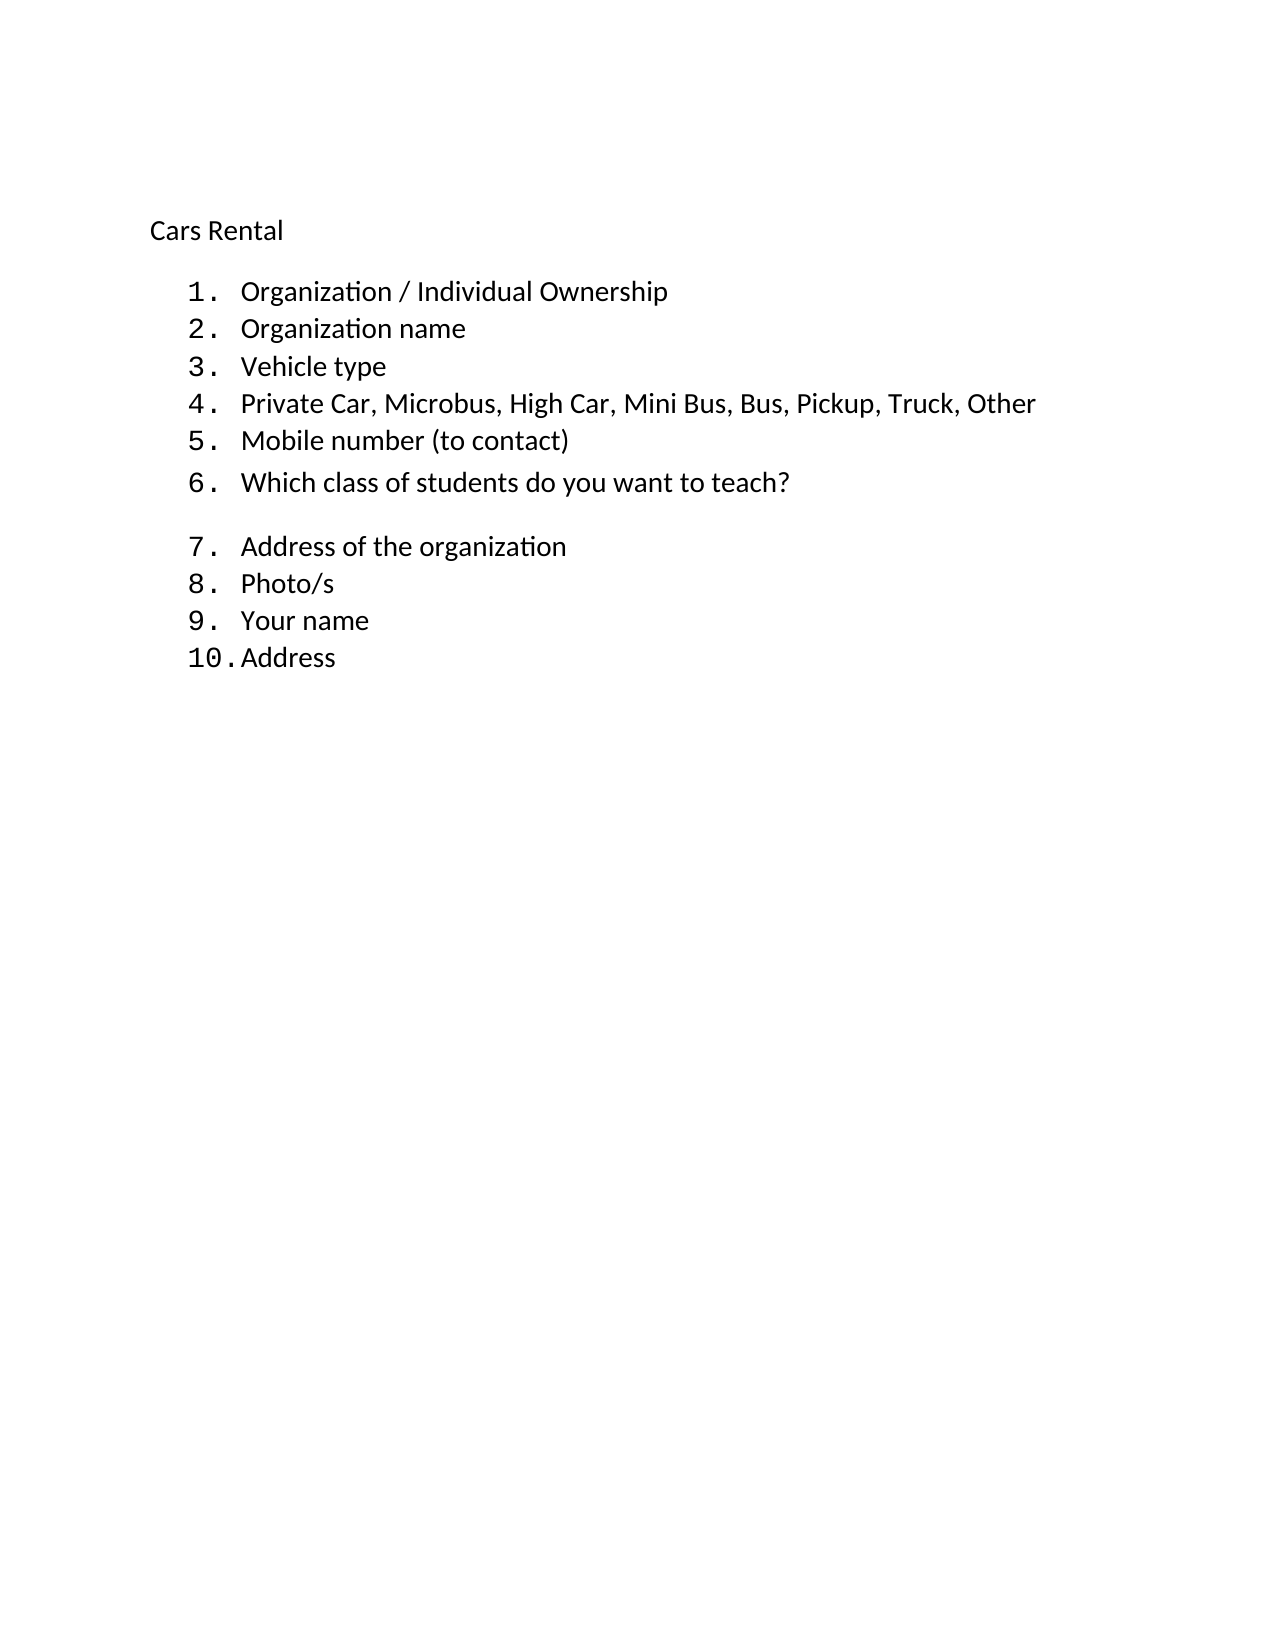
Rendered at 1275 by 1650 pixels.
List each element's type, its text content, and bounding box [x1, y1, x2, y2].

list Vehicle type [187, 348, 1125, 385]
list Your name [187, 602, 1125, 639]
list Photo/s [187, 565, 1125, 602]
list Address [187, 639, 1125, 676]
list Which class of students do you want to teach? [187, 464, 1125, 502]
list Organization / Individual Ownership [187, 273, 1125, 311]
list Private Car, Microbus, High Car, Mini Bus, Bus, Pickup, Truck, Other [187, 385, 1125, 422]
text Cars Rental [150, 212, 1125, 247]
list Mobile number (to contact) [187, 422, 1125, 459]
list Organization name [187, 311, 1125, 348]
list Address of the organization [187, 528, 1125, 565]
